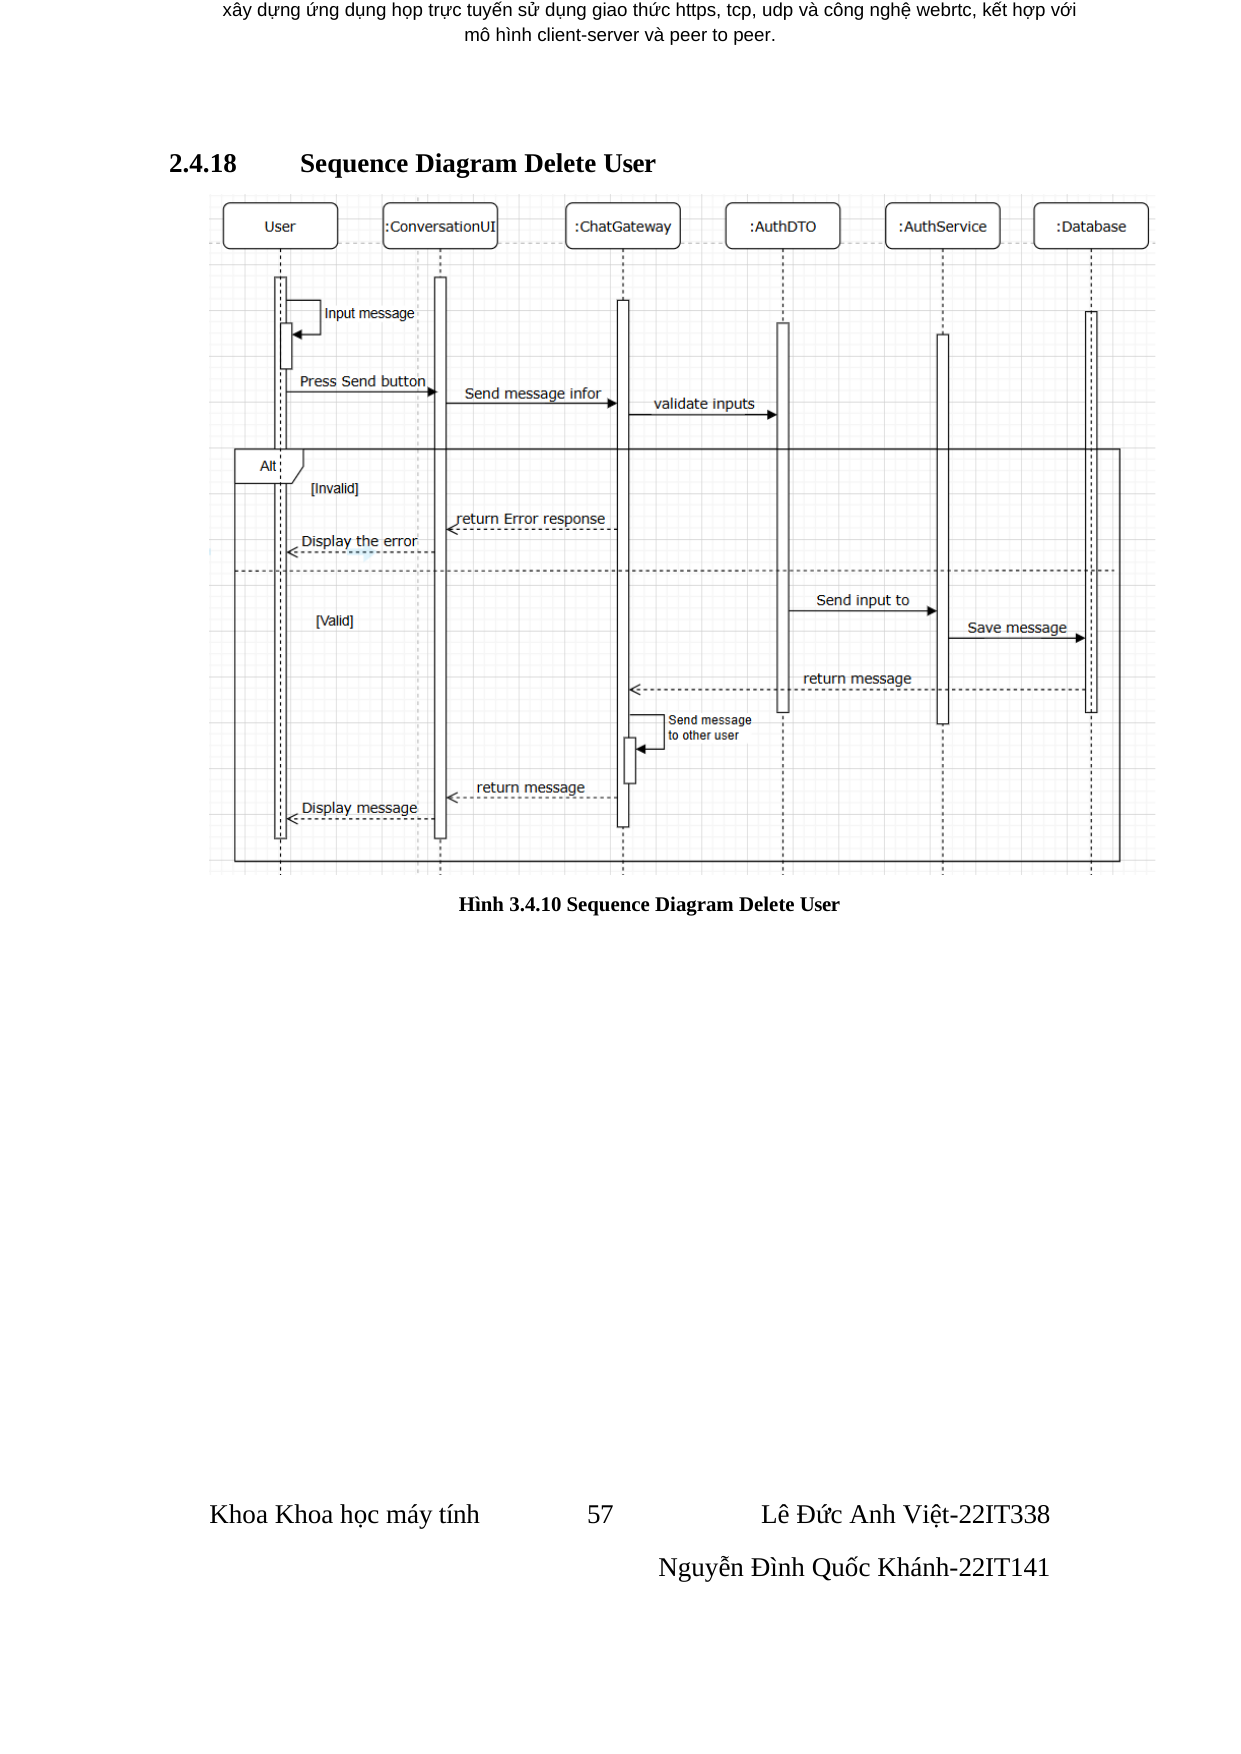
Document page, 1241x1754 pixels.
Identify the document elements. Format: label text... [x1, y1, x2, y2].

subtitle Sequence Diagram Delete User [169, 147, 1196, 178]
picture [209, 194, 1156, 875]
text Hình 3.4.10 Sequence Diagram Delete User [266, 210, 1033, 916]
